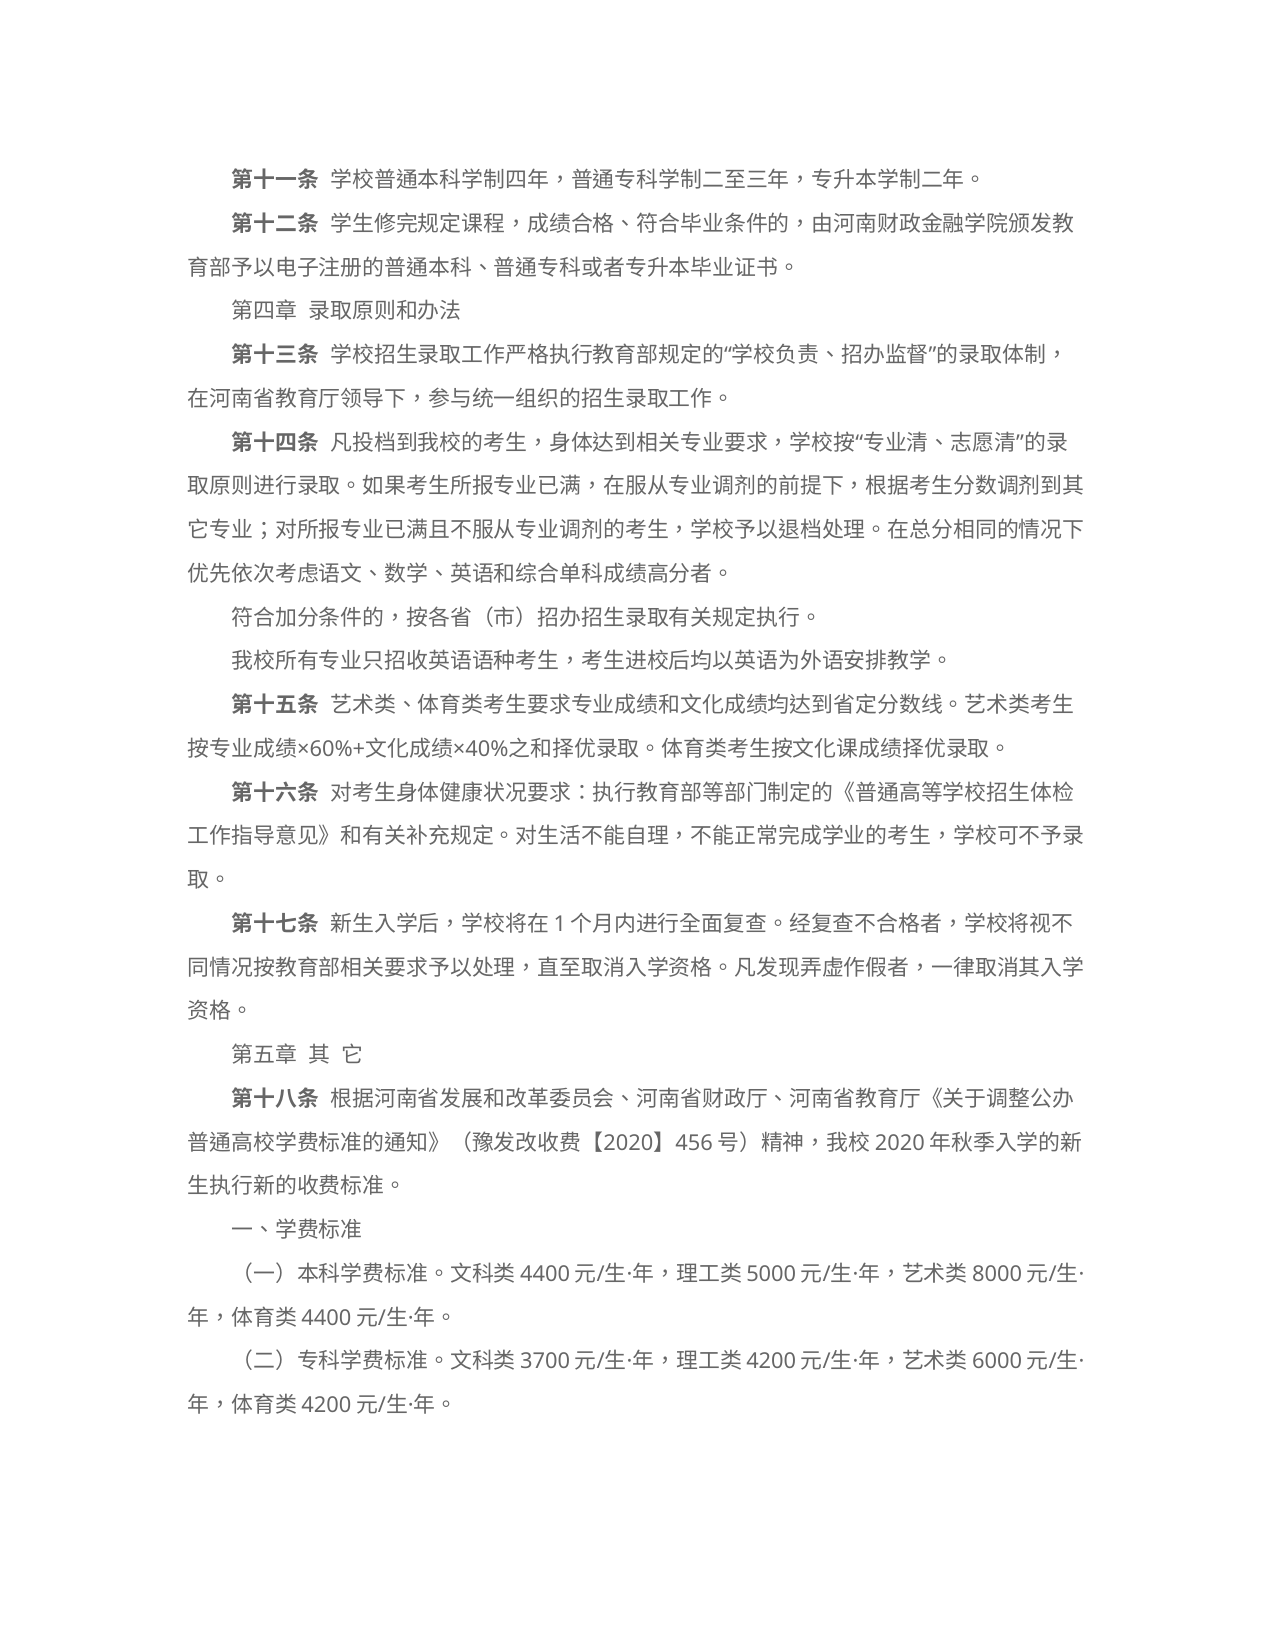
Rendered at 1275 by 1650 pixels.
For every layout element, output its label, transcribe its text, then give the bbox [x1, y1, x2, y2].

text 第十七条 新生入学后，学校将在1个月内进行全面复查。经复查不合格者，学校将视不同情况按教育部相关要求予以处理，直至取消入学资格。凡发现弄虚作假者，一律取消其入学资格。 [187, 894, 1087, 1025]
text 第十五条 艺术类、体育类考生要求专业成绩和文化成绩均达到省定分数线。艺术类考生按专业成绩×60%+文化成绩×40%之和择优录取。体育类考生按文化课成绩择优录取。 [187, 675, 1087, 762]
text 第十三条 学校招生录取工作严格执行教育部规定的“学校负责、招办监督”的录取体制，在河南省教育厅领导下，参与统一组织的招生录取工作。 [187, 325, 1087, 412]
text （一）本科学费标准。文科类4400元/生·年，理工类5000元/生·年，艺术类8000元/生·年，体育类4400元/生·年。 [187, 1244, 1087, 1331]
text 第十六条 对考生身体健康状况要求：执行教育部等部门制定的《普通高等学校招生体检工作指导意见》和有关补充规定。对生活不能自理，不能正常完成学业的考生，学校可不予录取。 [187, 762, 1087, 894]
text 第十四条 凡投档到我校的考生，身体达到相关专业要求，学校按“专业清、志愿清”的录取原则进行录取。如果考生所报专业已满，在服从专业调剂的前提下，根据考生分数调剂到其它专业；对所报专业已满且不服从专业调剂的考生，学校予以退档处理。在总分相同的情况下优先依次考虑语文、数学、英语和综合单科成绩高分者。 [187, 412, 1087, 587]
text 第十八条 根据河南省发展和改革委员会、河南省财政厅、河南省教育厅《关于调整公办普通高校学费标准的通知》（豫发改收费【2020】456号）精神，我校2020年秋季入学的新生执行新的收费标准。 [187, 1069, 1087, 1200]
text 第十二条 学生修完规定课程，成绩合格、符合毕业条件的，由河南财政金融学院颁发教育部予以电子注册的普通本科、普通专科或者专升本毕业证书。 [187, 194, 1087, 281]
text 第五章 其 它 [187, 1025, 1087, 1069]
text （二）专科学费标准。文科类3700元/生·年，理工类4200元/生·年，艺术类6000元/生·年，体育类4200元/生·年。 [187, 1331, 1087, 1419]
text 我校所有专业只招收英语语种考生，考生进校后均以英语为外语安排教学。 [187, 631, 1087, 675]
text 符合加分条件的，按各省（市）招办招生录取有关规定执行。 [187, 587, 1087, 631]
text 第十一条 学校普通本科学制四年，普通专科学制二至三年，专升本学制二年。 [187, 150, 1087, 194]
text 第四章 录取原则和办法 [187, 281, 1087, 325]
text 一、学费标准 [187, 1200, 1087, 1244]
